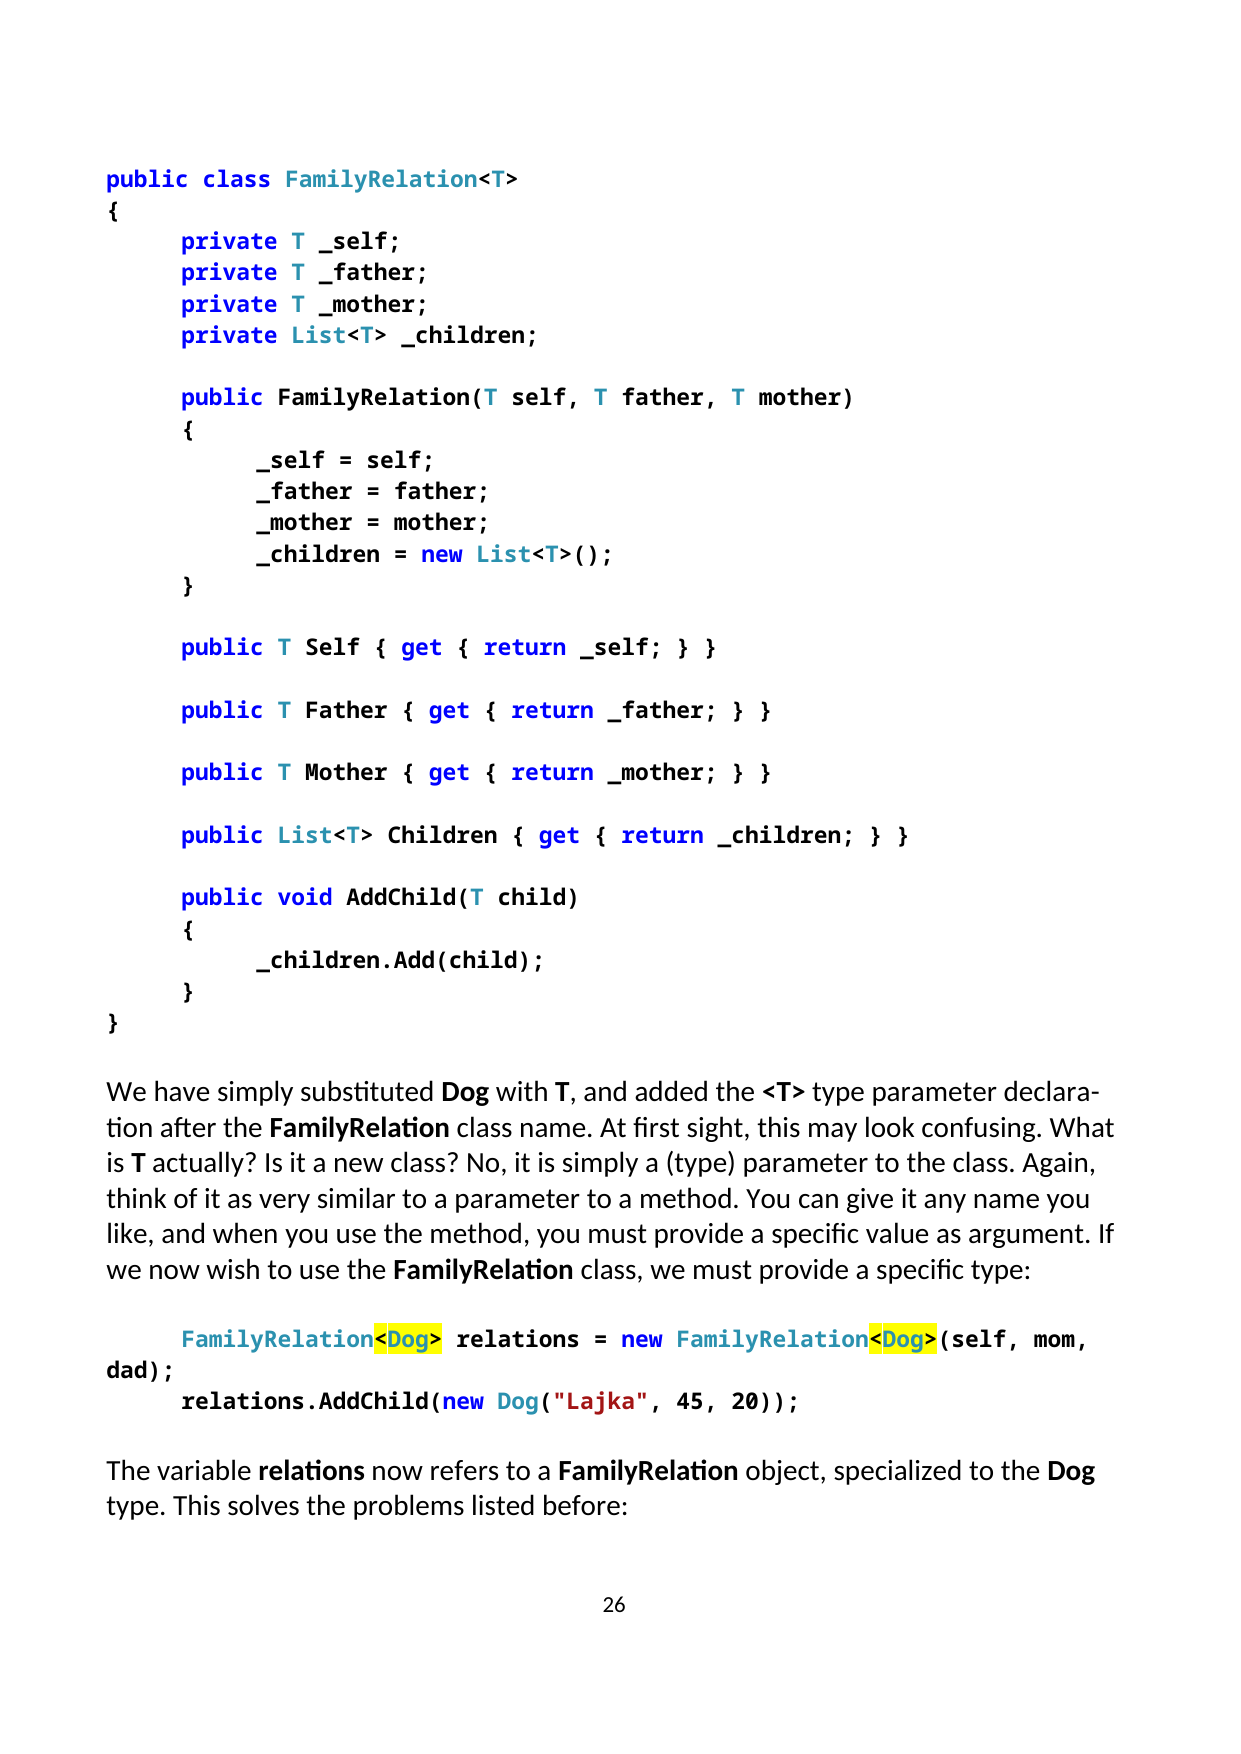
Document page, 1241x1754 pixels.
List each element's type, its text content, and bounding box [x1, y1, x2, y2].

text _self = self; [181, 444, 1121, 475]
text public void AddChild(T child) [106, 881, 1121, 912]
text } [106, 569, 1121, 600]
text _mother = mother; [181, 506, 1121, 537]
text We have simply substituted Dog with T, and added the <T> type parameter declaration after the FamilyRelation class name. At first sight, this may look confusing. What is T actually? Is it a new class? No, it is simply a (type) parameter to the class. Again, think of it as very similar to a parameter to a method. You can give it any name you like, and when you use the method, you must provide a specific value as argument. If we now wish to use the FamilyRelation class, we must provide a specific type: [106, 1073, 1121, 1287]
text public class FamilyRelation<T> [106, 162, 1121, 194]
text FamilyRelation<Dog> relations = new FamilyRelation<Dog>(self, mom, dad); [106, 1322, 1121, 1385]
text _children = new List<T>(); [181, 537, 1121, 569]
text } [106, 975, 1121, 1006]
text public T Mother { get { return _mother; } } [106, 756, 1121, 787]
text private T _self; [106, 225, 1121, 256]
text public T Father { get { return _father; } } [106, 694, 1121, 725]
text { [106, 912, 1121, 944]
text _father = father; [181, 475, 1121, 506]
text public List<T> Children { get { return _children; } } [106, 819, 1121, 850]
text _children.Add(child); [181, 944, 1121, 975]
text The variable relations now refers to a FamilyRelation object, specialized to the Dog type. This solves the problems listed before: [106, 1452, 1121, 1523]
text private List<T> _children; [106, 319, 1121, 350]
text { [106, 194, 1121, 225]
text { [106, 412, 1121, 444]
text private T _mother; [106, 287, 1121, 319]
text private T _father; [106, 256, 1121, 287]
text public FamilyRelation(T self, T father, T mother) [106, 381, 1121, 412]
text } [106, 1006, 1121, 1037]
text public T Self { get { return _self; } } [106, 631, 1121, 662]
text relations.AddChild(new Dog("Lajka", 45, 20)); [106, 1385, 1121, 1416]
